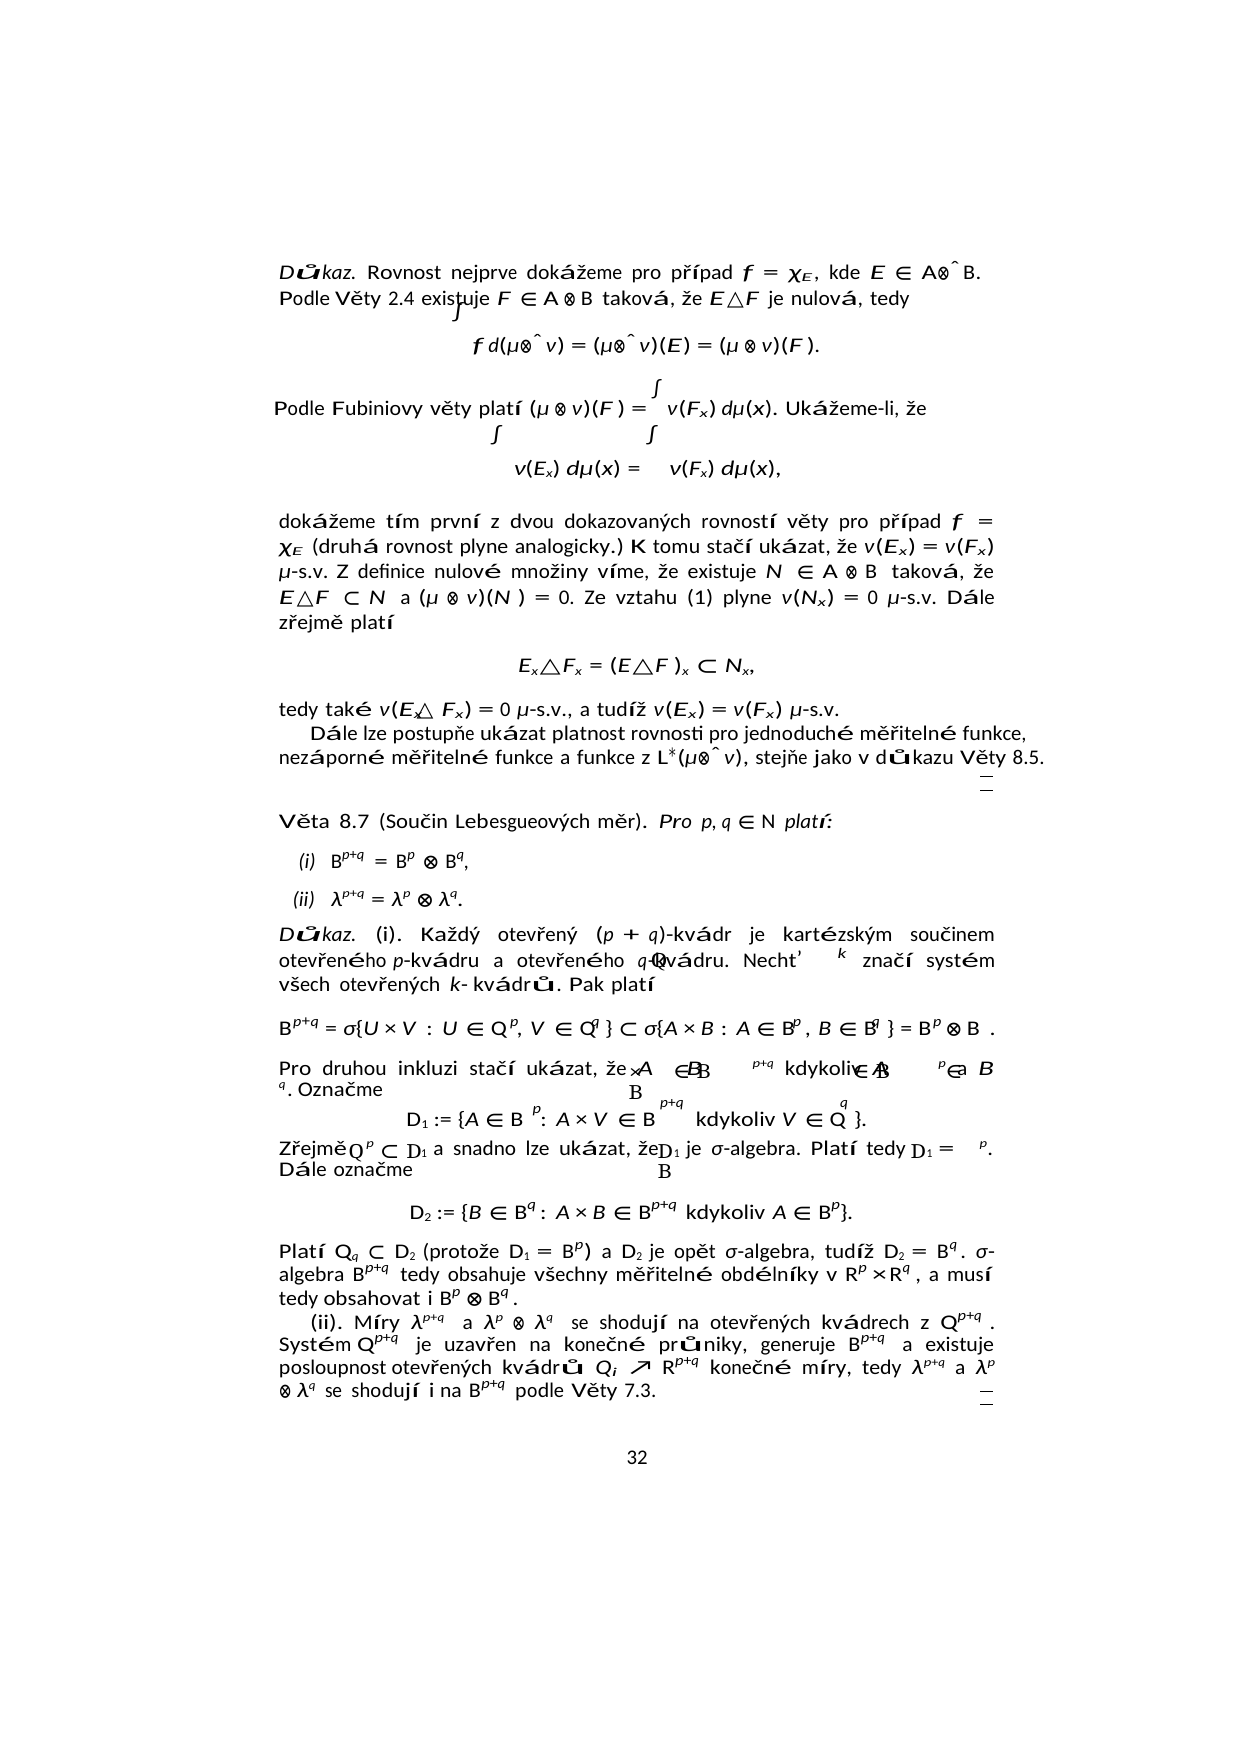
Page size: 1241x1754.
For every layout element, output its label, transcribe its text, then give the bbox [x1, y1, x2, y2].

text dokážeme tím první z dvou dokazovaných rovností věty pro případ f = χE (druhá rovnost plyne analogicky.) K tomu stačí ukázat, že ν(Ex) = ν(Fx) µ-s.v. Z definice nulové množiny víme, že existuje N ∈ A ⊗ B taková, že E△F ⊂ N a (µ ⊗ ν)(N ) = 0. Ze vztahu (1) plyne ν(Nx) = 0 µ-s.v. Dále zřejmě platí [279, 508, 995, 634]
text D2 := {B ∈ Bq : A × B ∈ Bp+q kdykoliv A ∈ Bp}. [409, 1196, 1065, 1225]
text ∫ f d(µ⊗ˆν) = (µ⊗ˆν)(E) = (µ ⊗ ν)(F ). [208, 310, 1065, 363]
text tedy také ν(Ex Fx) = 0 µ-s.v., a tudíž ν(Ex) = ν(Fx) µ-s.v. [279, 696, 1065, 721]
text Důkaz. (i). Každý otevřený (p + q)-kvádr je kartézským součinem otevřeného p-kvádru a otevřeného q-kvádru. Necht’ k značí systém všech otevřených k- kvádrů. Pak platí [279, 923, 995, 997]
text (ii). Míry λp+q a λp ⊗ λq se shodují na otevřených kvádrech z Qp+q . Systém Qp+q je uzavřen na konečné průniky, generuje Bp+q a existuje posloupnost otevřených kvádrů Qi ↗ Rp+q konečné míry, tedy λp+q a λp ⊗ λq se shodují i na Bp+q podle Věty 7.3. [279, 1312, 995, 1403]
text ∫ ν(Ex) dµ(x) = ∫ ν(Fx) dµ(x), [208, 421, 1065, 481]
text D1 := {A ∈ B : A × V ∈ B kdykoliv V ∈ Q }. [208, 1109, 1065, 1131]
text Věta 8.7 (Součin Lebesgueových měr). Pro p, q ∈ N platí: [279, 788, 1065, 834]
text B = σ{U × V : U ∈ Q , V ∈ Q } ⊂ σ{A × B : A ∈ B , B ∈ B } = B ⊗ B . [279, 1015, 1065, 1041]
text Zřejmě p 1 a snadno lze ukázat, že 1 je σ-algebra. Platí tedy 1 = p. Dále označme [278, 1138, 995, 1181]
text Platí Qq ⊂ D2 (protože D1 = Bp) a D2 je opět σ-algebra, tudíž D2 = Bq . σ- algebra Bp+q tedy obsahuje všechny měřitelné obdélníky v Rp ×Rq , a musí tedy obsahovat i Bp ⊗ Bq . [279, 1240, 995, 1311]
list λp+q = λp ⊗ λq. [292, 885, 1065, 911]
text Důkaz. Rovnost nejprve dokážeme pro případ f = χE, kde E ∈ A⊗ˆB. Podle Věty 2.4 existuje F ∈ A ⊗ B taková, že E△F je nulová, tedy [279, 256, 1002, 310]
text Ex△Fx = (E△F )x ⊂ Nx, [208, 652, 1065, 678]
text Podle Fubiniovy věty platí (µ ⊗ ν)(F ) = ∫ ν(Fx) dµ(x). Ukážeme-li, že [220, 375, 979, 421]
text Pro druhou inkluzi stačí ukázat, že A B p+q kdykoliv A p a B q. Označme [278, 1058, 995, 1102]
list Bp+q = Bp ⊗ Bq, [298, 845, 1065, 873]
text Dále lze postupňe ukázat platnost rovnosti pro jednoduché měřitelné funkce, nezáporné měřitelné funkce a funkce z L∗(µ⊗ˆν), stejňe jako v důkazu Věty 8.5. [279, 724, 1065, 770]
